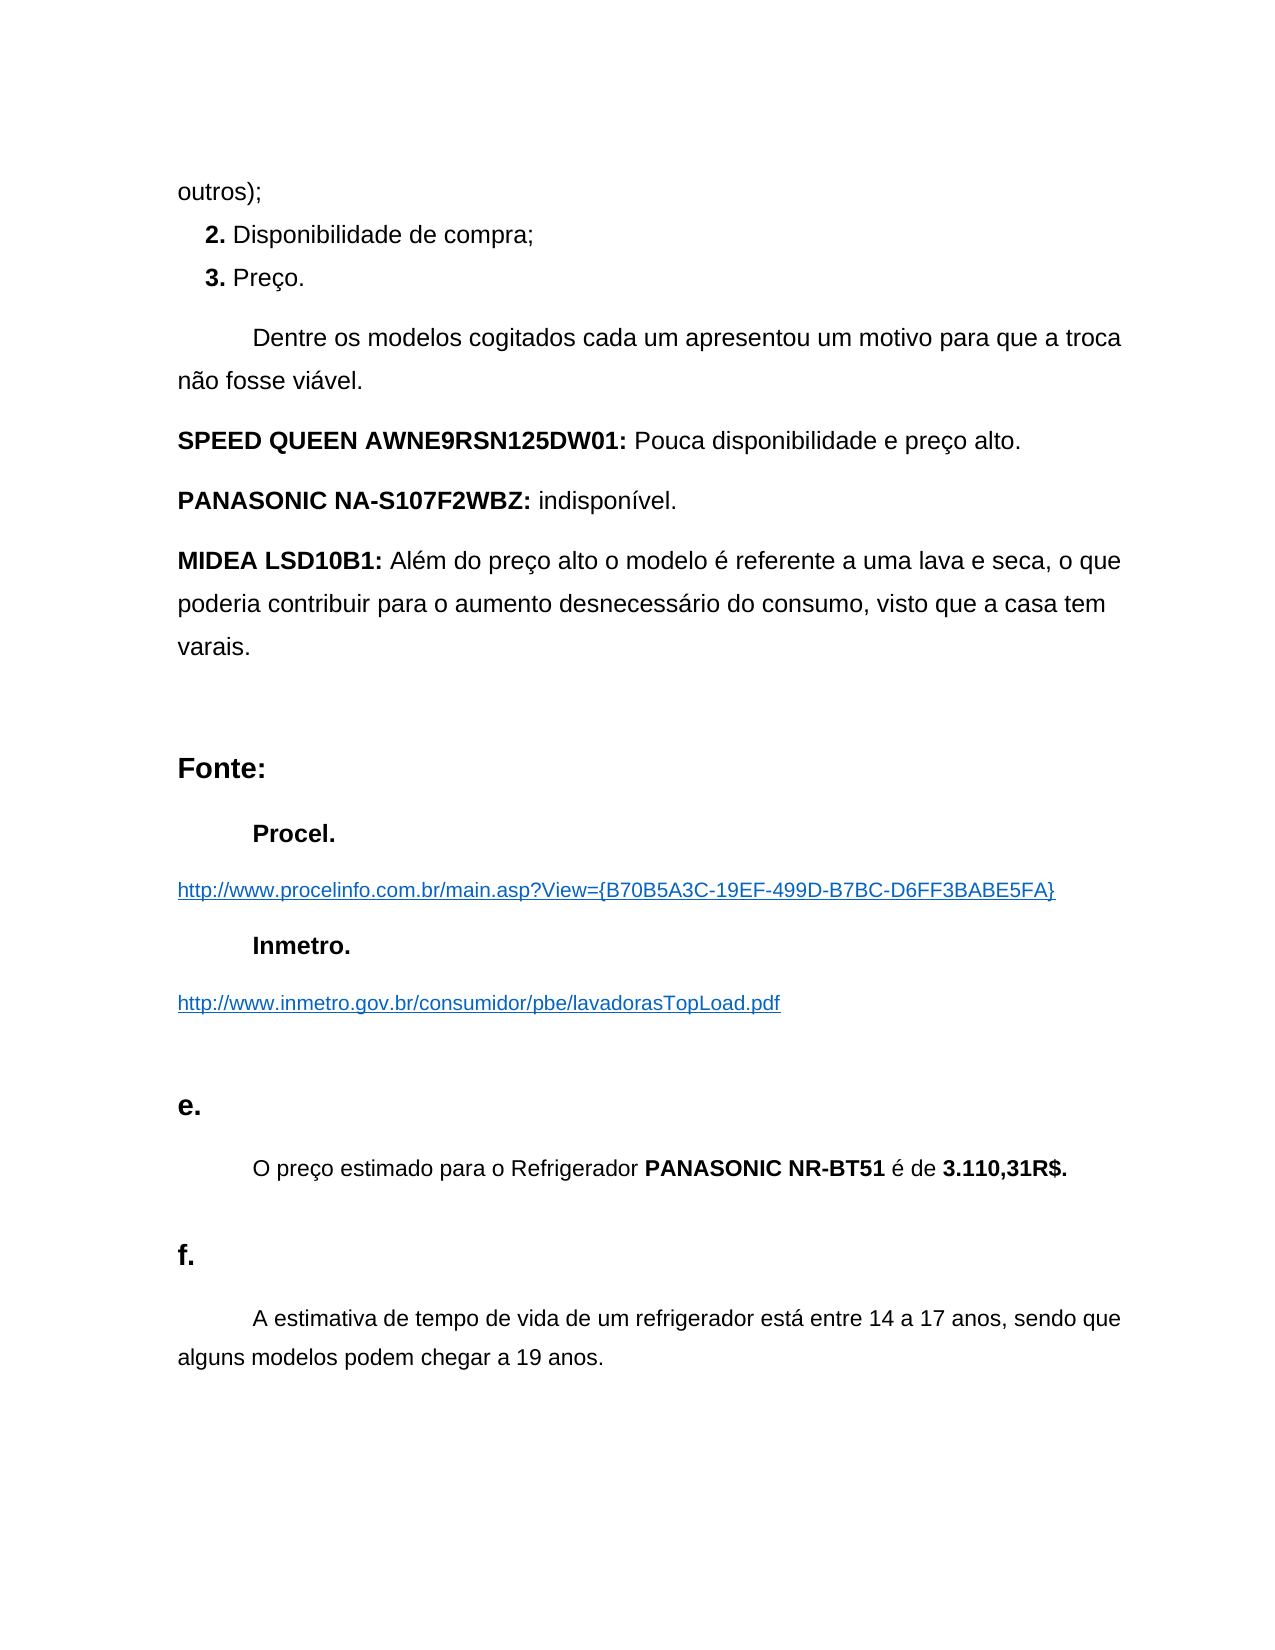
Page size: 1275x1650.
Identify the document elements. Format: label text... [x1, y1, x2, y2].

text Procel. [177, 818, 1157, 847]
text Fonte: [177, 752, 1157, 785]
text SPEED QUEEN AWNE9RSN125DW01: Pouca disponibilidade e preço alto. [177, 426, 1157, 455]
text O preço estimado para o Refrigerador PANASONIC NR-BT51 é de 3.110,31R$. f. [177, 1155, 1157, 1271]
text PANASONIC NA-S107F2WBZ: indisponível. [177, 486, 1157, 515]
text MIDEA LSD10B1: Além do preço alto o modelo é referente a uma lava e seca, o que poderia contribuir para o aumento desnecessário do consumo, visto que a casa tem varais. [177, 546, 1157, 661]
text Inmetro. [177, 931, 1157, 960]
text http://www.procelinfo.com.br/main.asp?View={B70B5A3C-19EF-499D-B7BC-D6FF3BABE5FA} [177, 878, 1157, 902]
text Dentre os modelos cogitados cada um apresentou um motivo para que a troca não fosse viável. [177, 323, 1157, 395]
text A estimativa de tempo de vida de um refrigerador está entre 14 a 17 anos, sendo que alguns modelos podem chegar a 19 anos. [177, 1305, 1157, 1371]
text http://www.inmetro.gov.br/consumidor/pbe/lavadorasTopLoad.pdf [177, 991, 1157, 1015]
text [177, 177, 1157, 292]
text e. [177, 1043, 1157, 1122]
